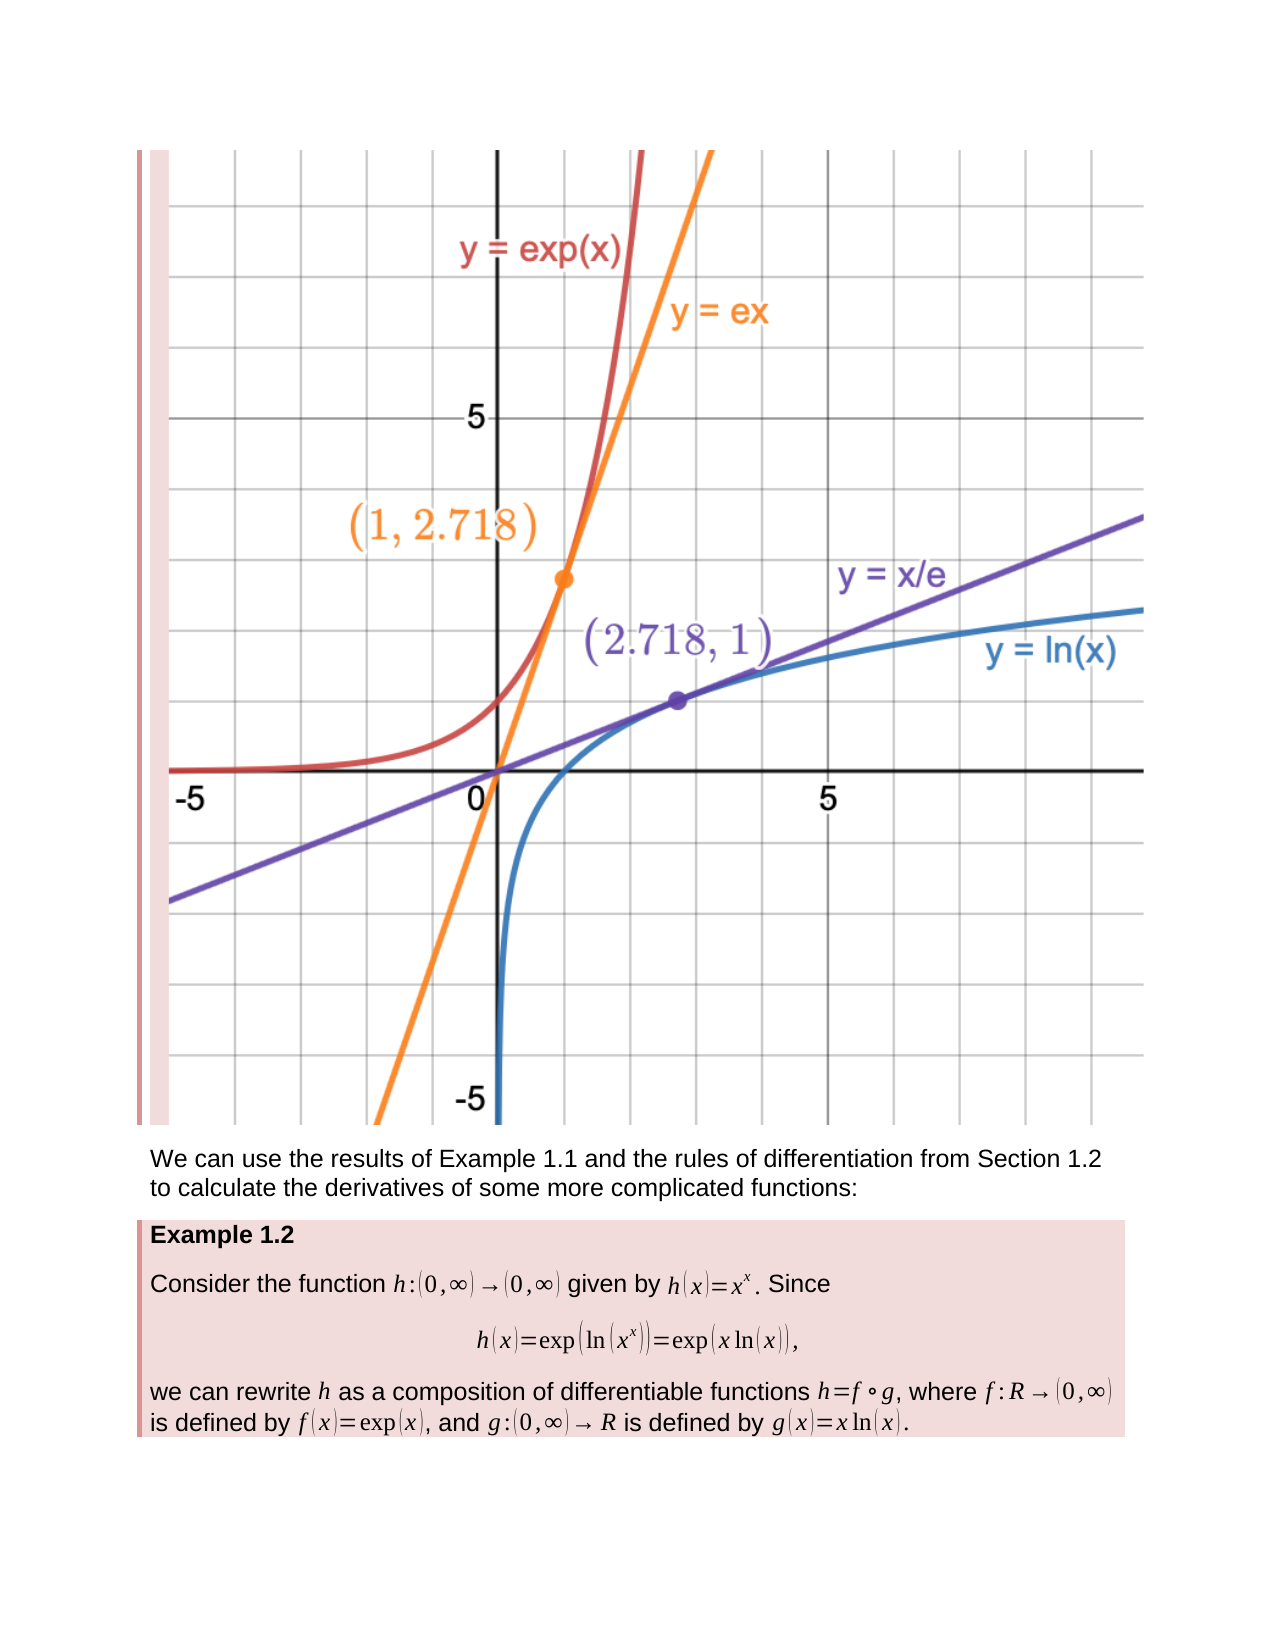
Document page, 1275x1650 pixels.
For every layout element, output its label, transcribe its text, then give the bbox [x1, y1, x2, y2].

text we can rewrite as a composition of differentiable functions , where is defined by , and is defined by [142, 1376, 1125, 1437]
text We can use the results of Example 1.1 and the rules of differentiation from Section 1.2 to calculate the derivatives of some more complicated functions: [150, 1144, 1125, 1201]
picture [168, 150, 1144, 1125]
text Example 1.2 [142, 1220, 1125, 1249]
text Consider the function given by Since [142, 1267, 1125, 1300]
